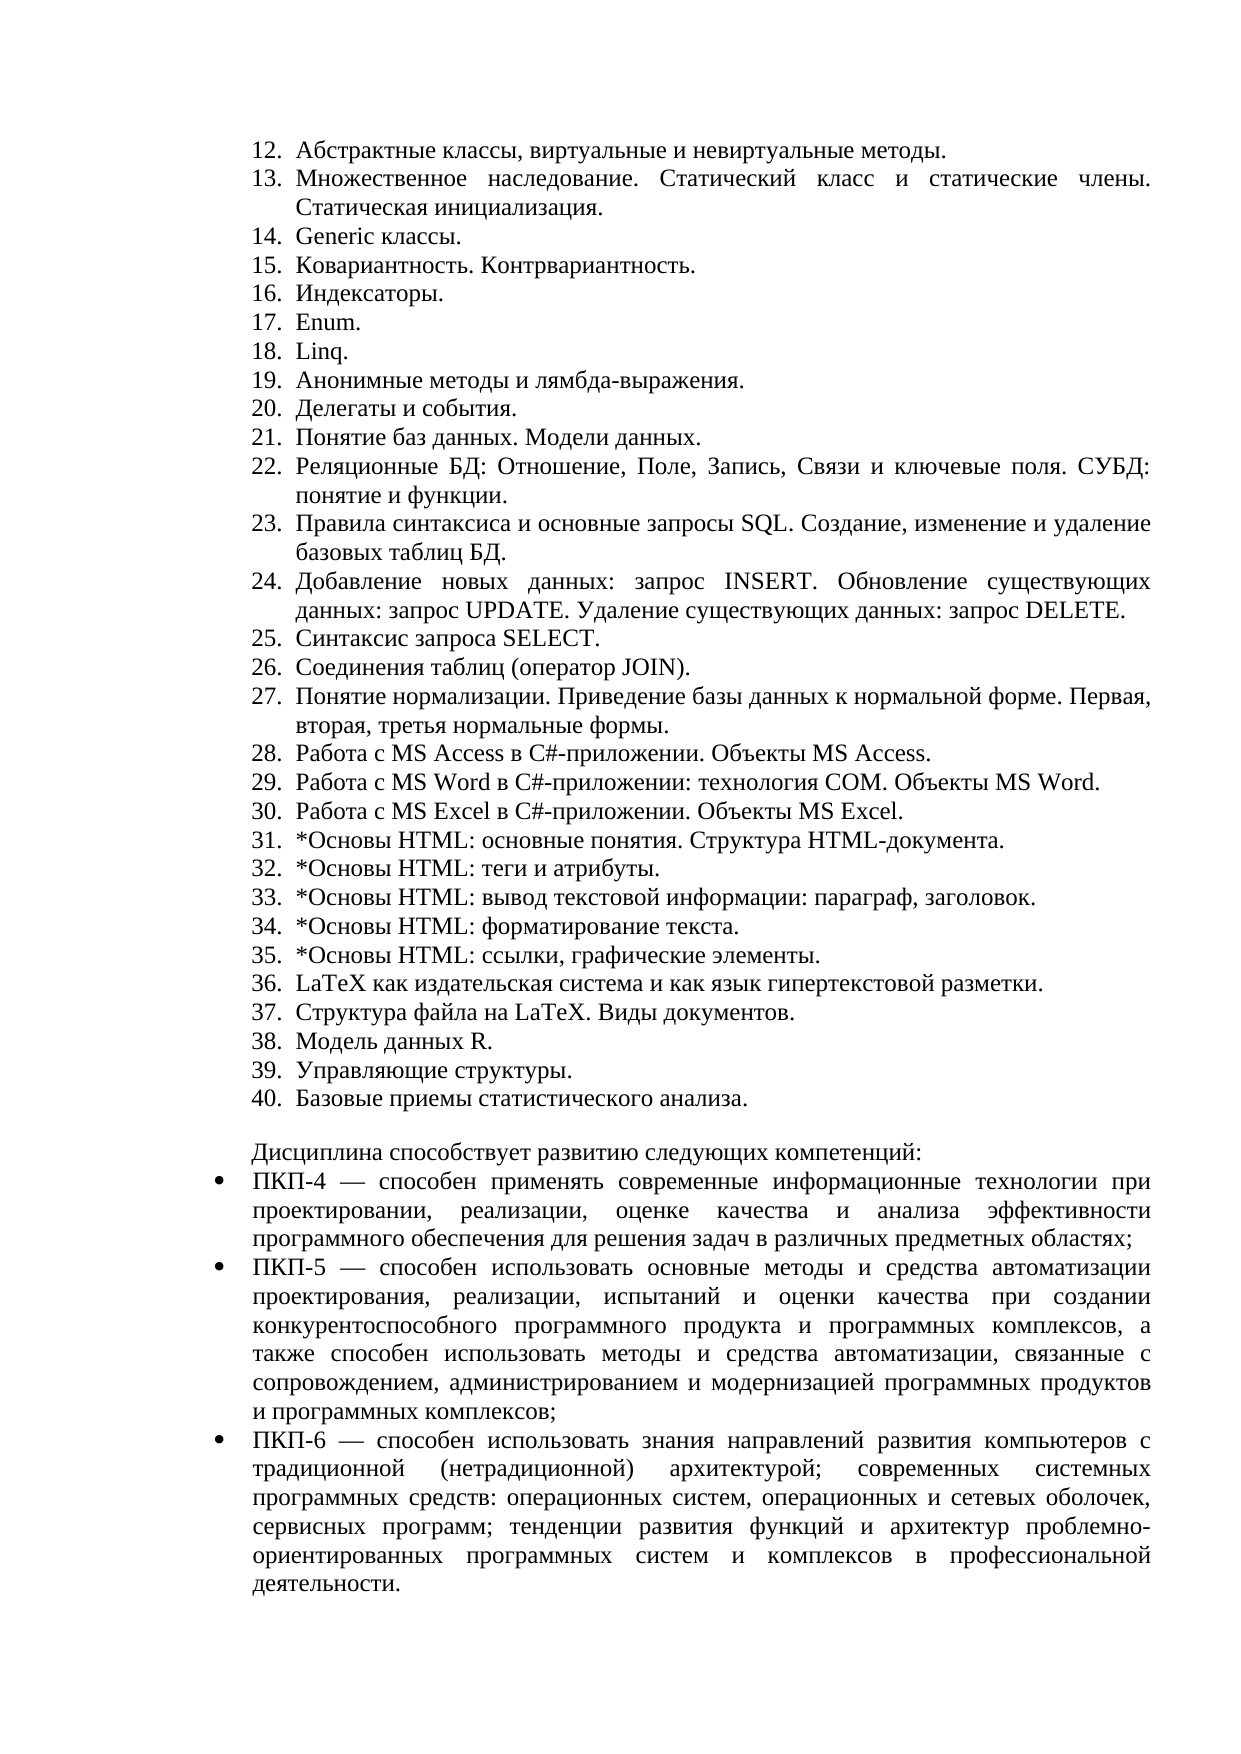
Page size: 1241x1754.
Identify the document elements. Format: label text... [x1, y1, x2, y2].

text 28. Работа с MS Access в C#-приложении. Объекты MS Access. [251, 738, 1152, 767]
text 17. Enum. [251, 307, 1152, 336]
text 19. Анонимные методы и лямбда-выражения. [251, 365, 1152, 393]
text 22. Реляционные БД: Отношение, Поле, Запись, Связи и ключевые поля. СУБД: понятие и функции. [251, 451, 1152, 508]
text 18. Linq. [251, 336, 1152, 365]
list ПКП-5 — способен использовать основные методы и средства автоматизации проектирования, реализации, испытаний и оценки качества при создании конкурентоспособного программного продукта и программных комплексов, а также способен использовать методы и средства автоматизации, связанные с сопровождением, администрированием и модернизацией программных продуктов и программных комплексов; [215, 1252, 1152, 1425]
text 16. Индексаторы. [251, 278, 1152, 307]
text 32. *Основы HTML: теги и атрибуты. [251, 853, 1152, 882]
text 24. Добавление новых данных: запрос INSERT. Обновление существующих данных: запрос UPDATE. Удаление существующих данных: запрос DELETE. [251, 566, 1152, 623]
text 33. *Основы HTML: вывод текстовой информации: параграф, заголовок. [251, 882, 1152, 911]
text 26. Соединения таблиц (оператор JOIN). [251, 652, 1152, 681]
text 27. Понятие нормализации. Приведение базы данных к нормальной форме. Первая, вторая, третья нормальные формы. [251, 681, 1152, 738]
text 39. Управляющие структуры. [251, 1055, 1152, 1083]
text 15. Ковариантность. Контрвариантность. [251, 250, 1152, 278]
text 14. Generic классы. [251, 221, 1152, 250]
text 20. Делегаты и события. [251, 393, 1152, 422]
text 13. Множественное наследование. Статический класс и статические члены. Статическая инициализация. [251, 163, 1152, 221]
text 29. Работа с MS Word в C#-приложении: технология COM. Объекты MS Word. [251, 767, 1152, 796]
text 31. *Основы HTML: основные понятия. Структура HTML-документа. [251, 825, 1152, 853]
text 25. Синтаксис запроса SELECT. [251, 623, 1152, 652]
text 34. *Основы HTML: форматирование текста. [251, 911, 1152, 940]
text 38. Модель данных R. [251, 1026, 1152, 1055]
list ПКП-4 — способен применять современные информационные технологии при проектировании, реализации, оценке качества и анализа эффективности программного обеспечения для решения задач в различных предметных областях; [215, 1166, 1152, 1252]
text 30. Работа с MS Excel в C#-приложении. Объекты MS Excel. [251, 796, 1152, 825]
text 36. LaTeX как издательская система и как язык гипертекстовой разметки. [251, 968, 1152, 997]
text 37. Структура файла на LaTeX. Виды документов. [251, 997, 1152, 1026]
text 35. *Основы HTML: ссылки, графические элементы. [251, 940, 1152, 968]
list ПКП-6 — способен использовать знания направлений развития компьютеров с традиционной (нетрадиционной) архитектурой; современных системных программных средств: операционных систем, операционных и сетевых оболочек, сервисных программ; тенденции развития функций и архитектур проблемно-ориентированных программных систем и комплексов в профессиональной деятельности. [215, 1425, 1152, 1597]
text Дисциплина способствует развитию следующих компетенций: [177, 1137, 1152, 1166]
text 40. Базовые приемы статистического анализа. [251, 1083, 1152, 1112]
text 23. Правила синтаксиса и основные запросы SQL. Создание, изменение и удаление базовых таблиц БД. [251, 508, 1152, 566]
text 21. Понятие баз данных. Модели данных. [251, 422, 1152, 451]
text 12. Абстрактные классы, виртуальные и невиртуальные методы. [251, 135, 1152, 163]
